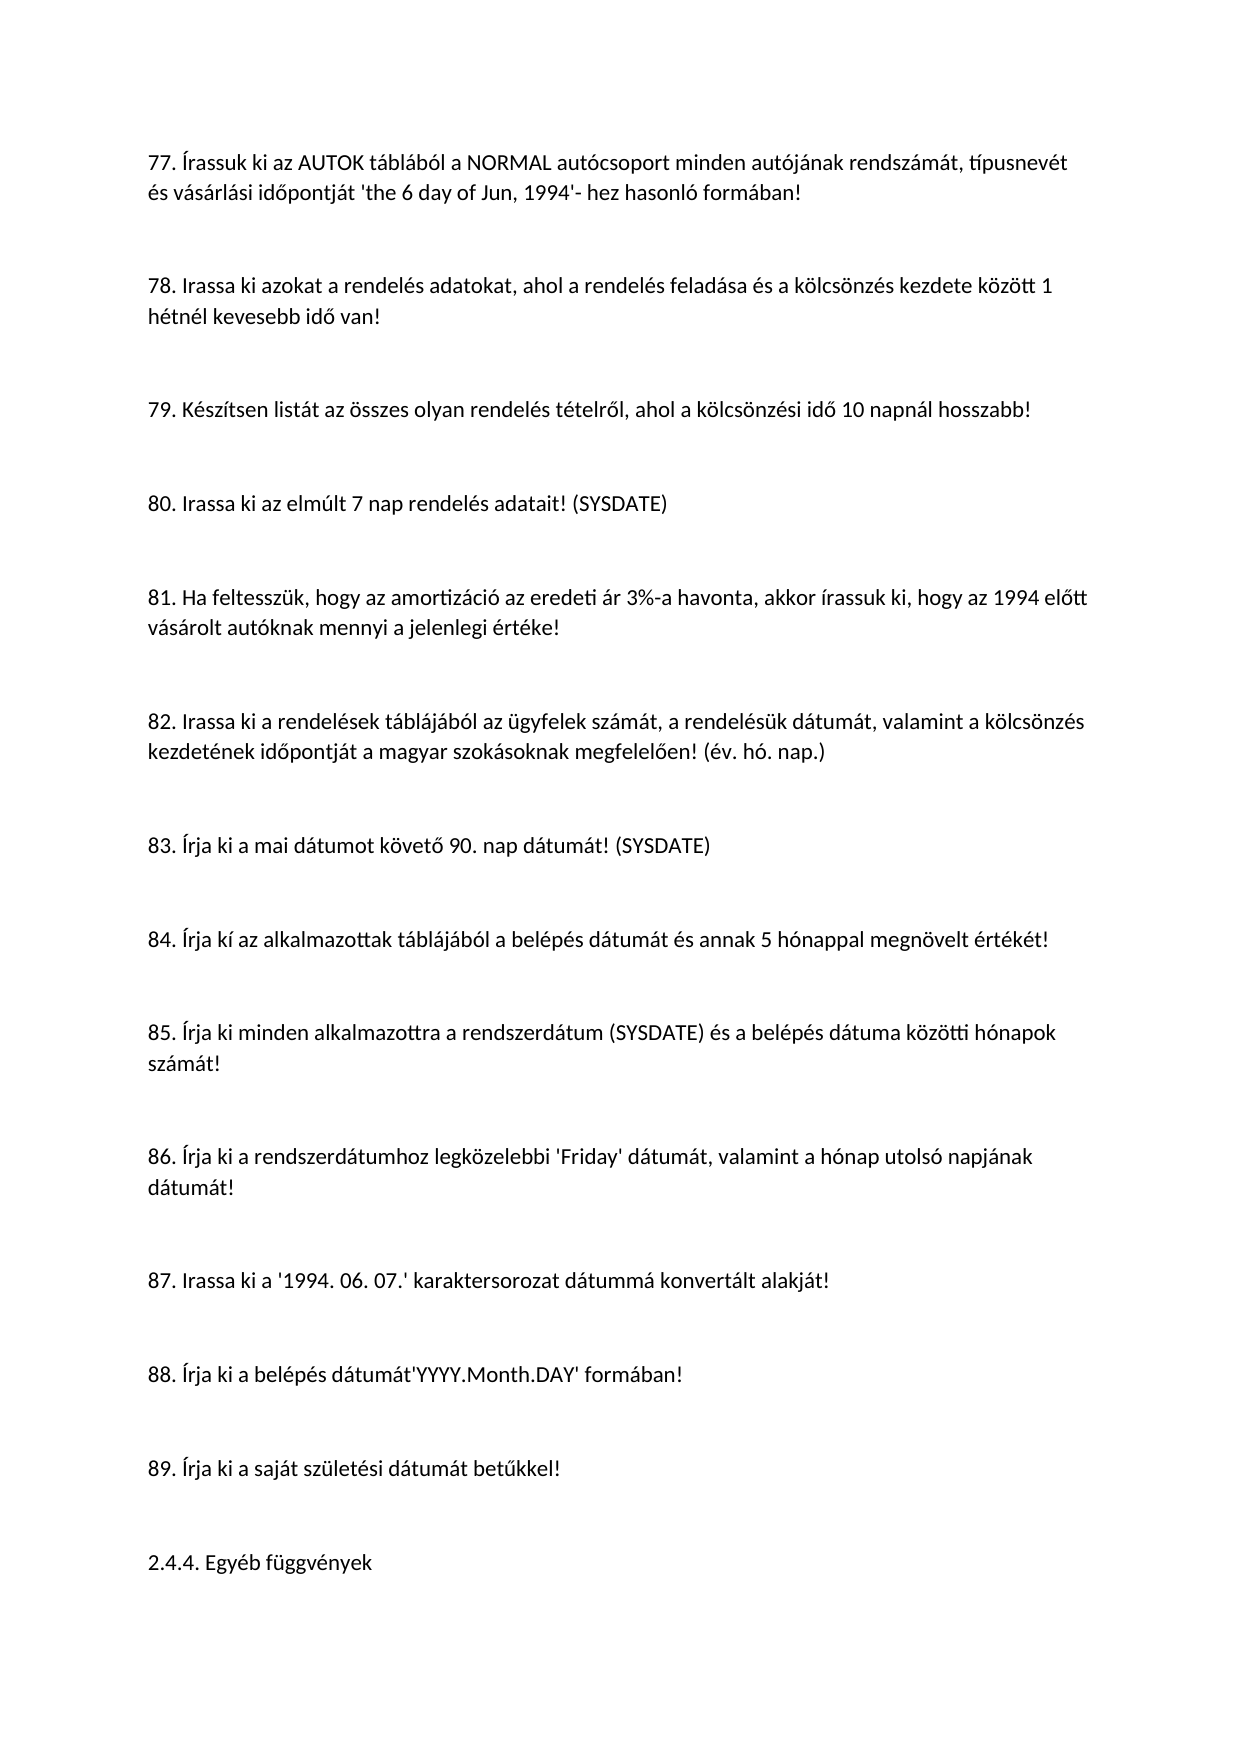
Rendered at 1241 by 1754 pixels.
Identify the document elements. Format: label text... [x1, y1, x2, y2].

text 2.4.4. Egyéb függvények [148, 1548, 1093, 1576]
text 81. Ha feltesszük, hogy az amortizáció az eredeti ár 3%-a havonta, akkor írassuk ki, hogy az 1994 előtt vásárolt autóknak mennyi a jelenlegi értéke! [148, 583, 1093, 641]
text 87. Irassa ki a '1994. 06. 07.' karaktersorozat dátummá konvertált alakját! [148, 1266, 1093, 1294]
text 78. Irassa ki azokat a rendelés adatokat, ahol a rendelés feladása és a kölcsönzés kezdete között 1 hétnél kevesebb idő van! [148, 272, 1093, 330]
text 84. Írja kí az alkalmazottak táblájából a belépés dátumát és annak 5 hónappal megnövelt értékét! [148, 925, 1093, 953]
text 79. Készítsen listát az összes olyan rendelés tételről, ahol a kölcsönzési idő 10 napnál hosszabb! [148, 396, 1093, 423]
text 77. Írassuk ki az AUTOK táblából a NORMAL autócsoport minden autójának rendszámát, típusnevét és vásárlási időpontját 'the 6 day of Jun, 1994'- hez hasonló formában! [148, 148, 1093, 206]
text 83. Írja ki a mai dátumot követő 90. nap dátumát! (SYSDATE) [148, 831, 1093, 859]
text 89. Írja ki a saját születési dátumát betűkkel! [148, 1454, 1093, 1482]
text 82. Irassa ki a rendelések táblájából az ügyfelek számát, a rendelésük dátumát, valamint a kölcsönzés kezdetének időpontját a magyar szokásoknak megfelelően! (év. hó. nap.) [148, 707, 1093, 765]
text 85. Írja ki minden alkalmazottra a rendszerdátum (SYSDATE) és a belépés dátuma közötti hónapok számát! [148, 1018, 1093, 1077]
text 88. Írja ki a belépés dátumát'YYYY.Month.DAY' formában! [148, 1360, 1093, 1388]
text 80. Irassa ki az elmúlt 7 nap rendelés adatait! (SYSDATE) [148, 489, 1093, 517]
text 86. Írja ki a rendszerdátumhoz legközelebbi 'Friday' dátumát, valamint a hónap utolsó napjának dátumát! [148, 1142, 1093, 1201]
